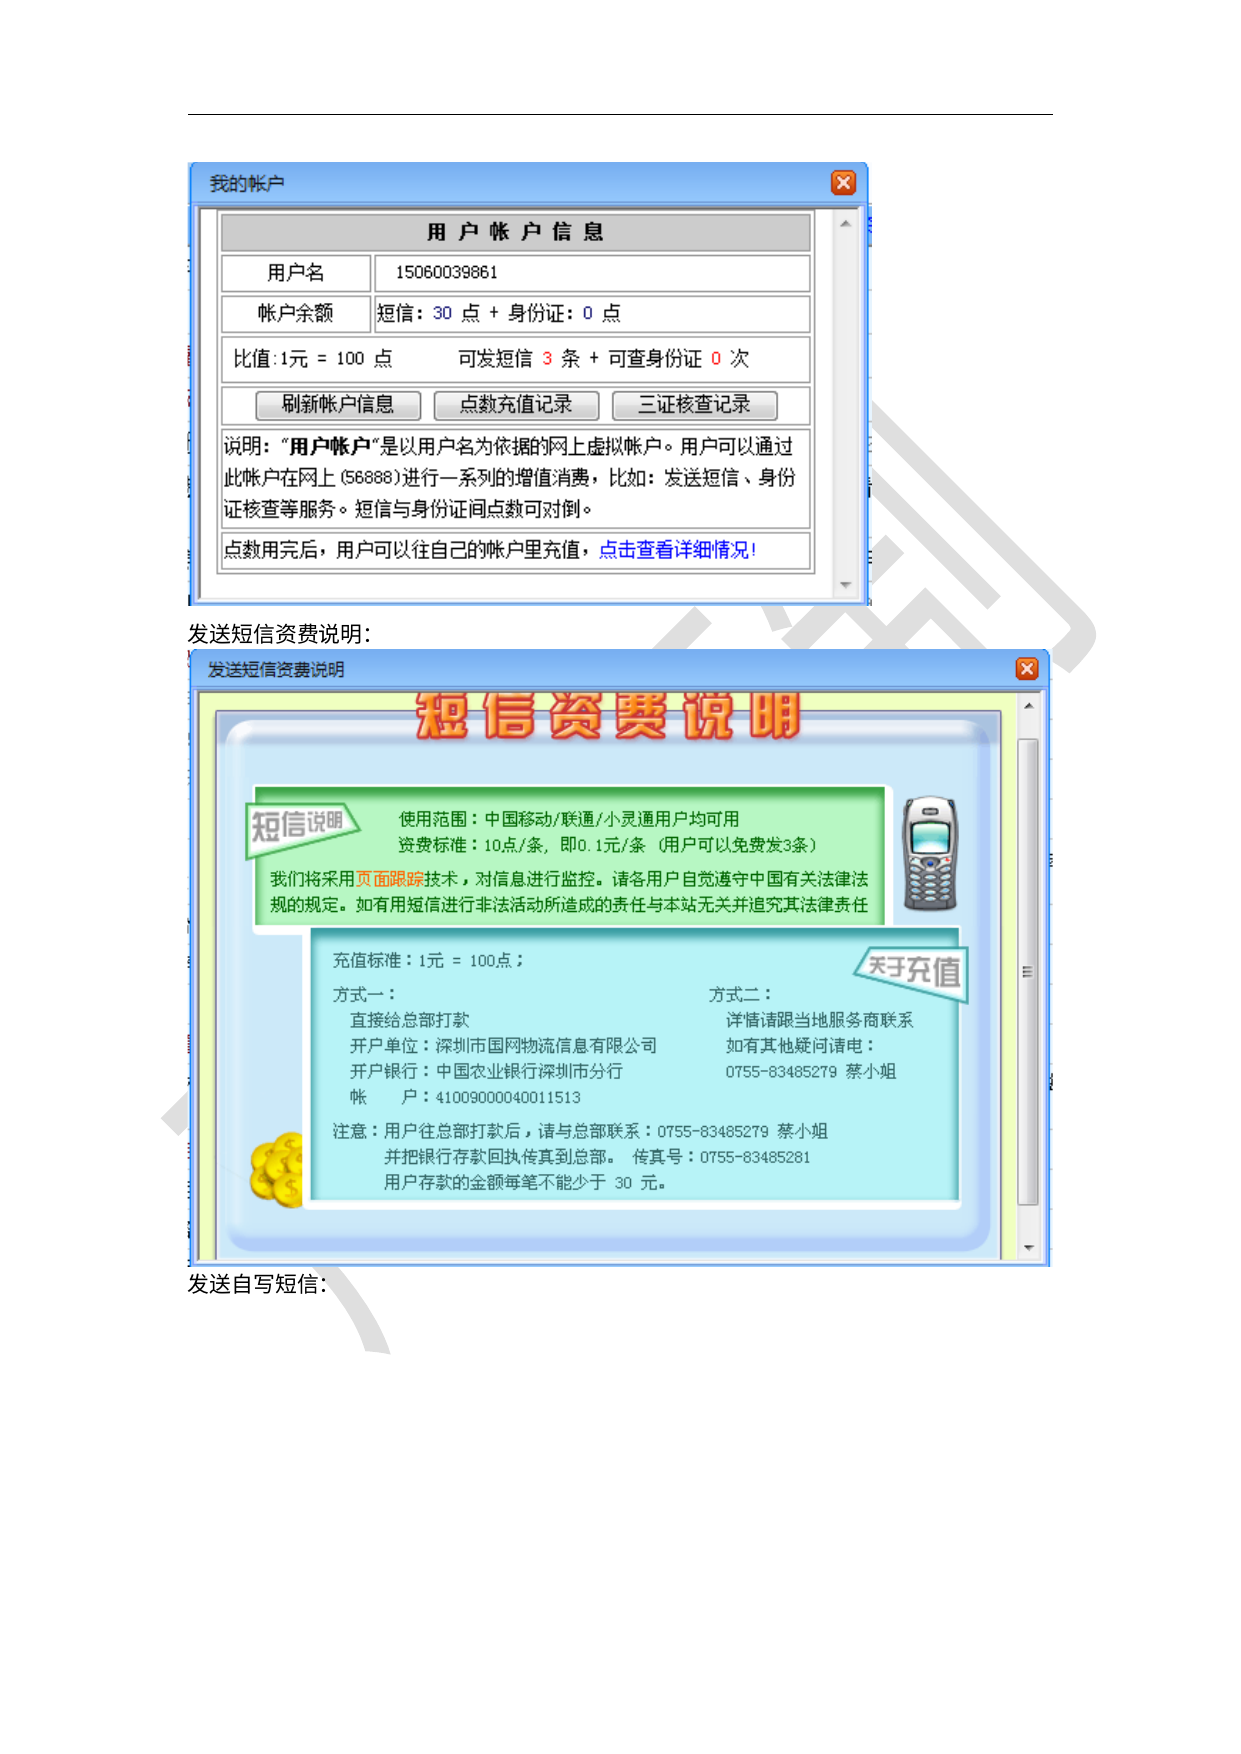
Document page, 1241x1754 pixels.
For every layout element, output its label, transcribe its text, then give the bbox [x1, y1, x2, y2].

picture [187, 649, 1053, 1267]
text 发送短信资费说明： [187, 617, 1053, 649]
picture [187, 162, 872, 606]
text 发送自写短信： [187, 1267, 1053, 1299]
